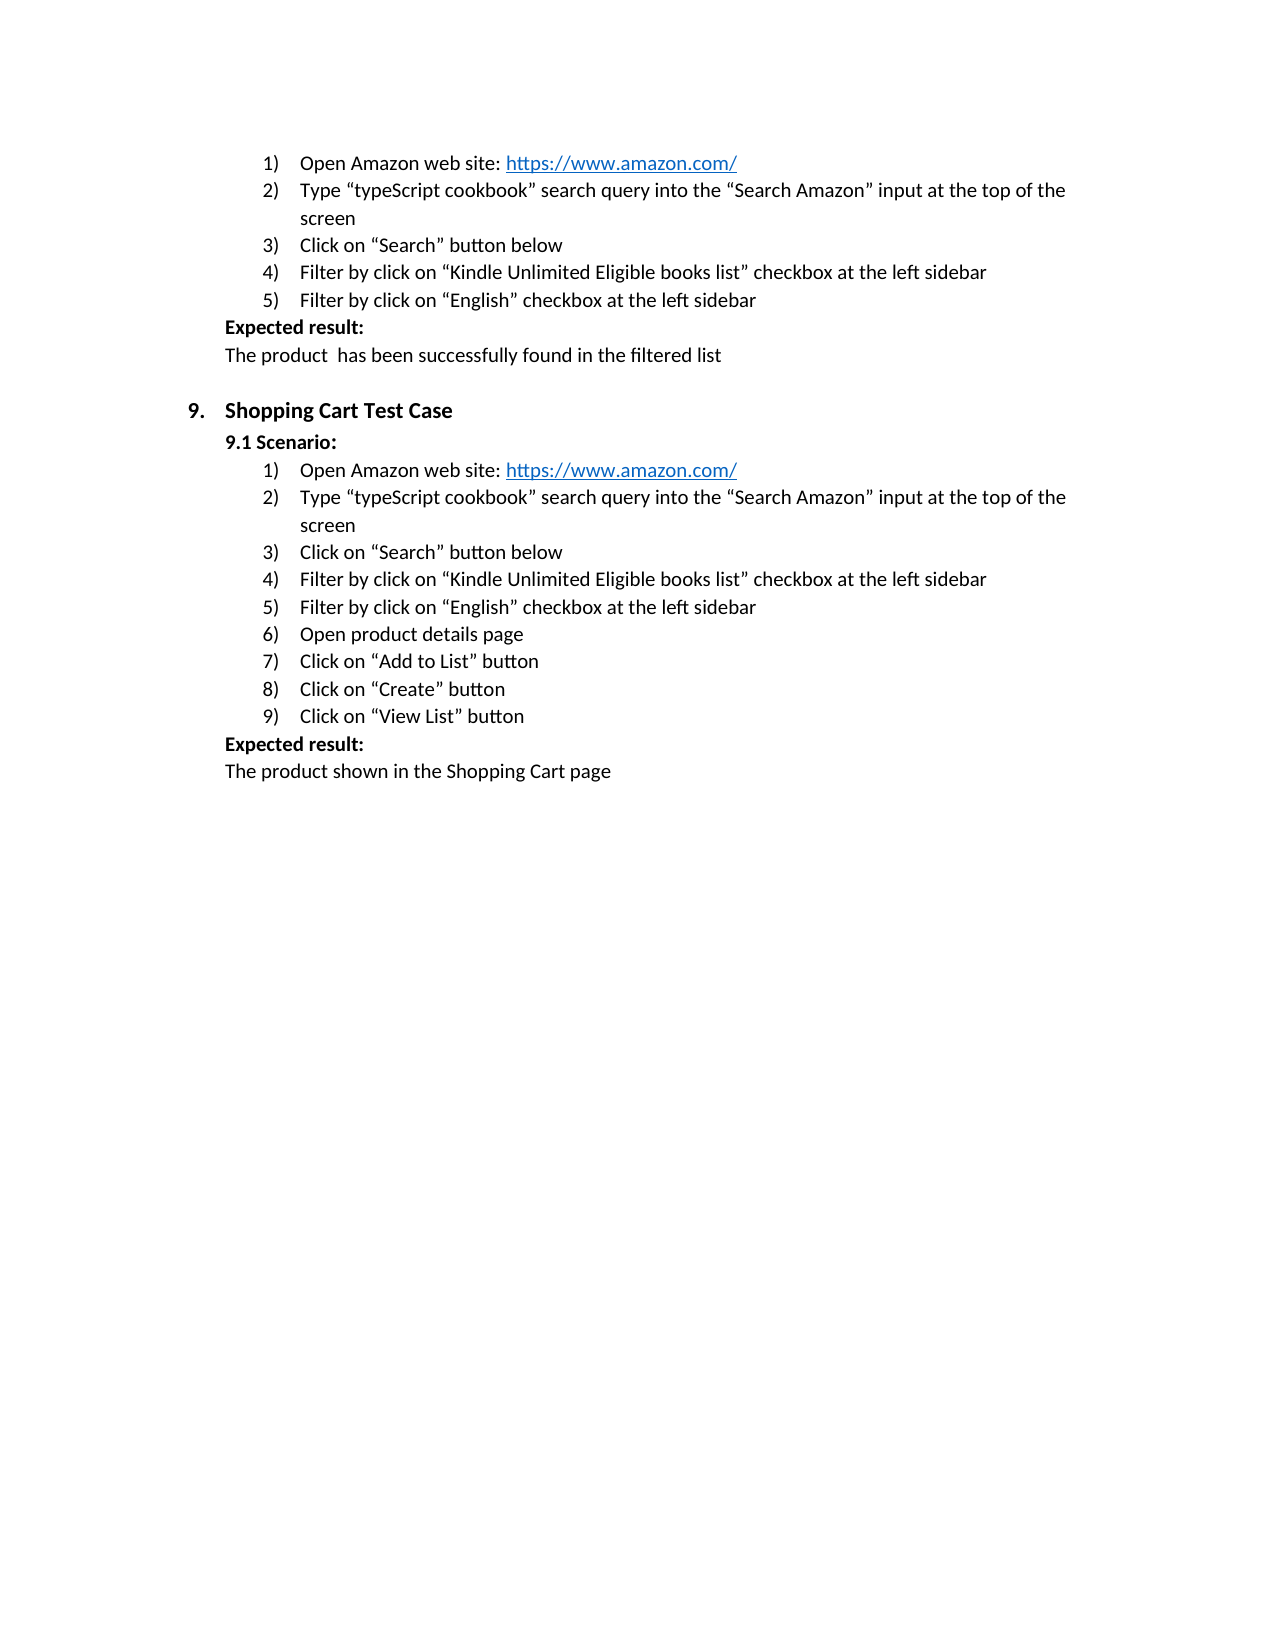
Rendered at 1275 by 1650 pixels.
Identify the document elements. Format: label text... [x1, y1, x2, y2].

list Click on “Search” button below [262, 539, 1125, 564]
list Filter by click on “Kindle Unlimited Eligible books list” checkbox at the left sidebar [262, 259, 1125, 285]
list Expected result: The product has been successfully found in the filtered list [225, 314, 1125, 367]
list Shopping Cart Test Case [187, 397, 1125, 424]
list Click on “View List” button [262, 703, 1125, 729]
list 9.1 Scenario: [225, 427, 1125, 455]
list Click on “Search” button below [262, 232, 1125, 258]
list Open Amazon web site: https://www.amazon.com/ [262, 457, 1125, 482]
list Click on “Add to List” button [262, 649, 1125, 674]
list Click on “Create” button [262, 676, 1125, 702]
list Filter by click on “English” checkbox at the left sidebar [262, 594, 1125, 619]
list Type “typeScript cookbook” search query into the “Search Amazon” input at the top of the screen [262, 177, 1125, 230]
list Open Amazon web site: https://www.amazon.com/ [262, 150, 1125, 175]
list Open product details page [262, 621, 1125, 647]
list Filter by click on “Kindle Unlimited Eligible books list” checkbox at the left sidebar [262, 567, 1125, 592]
list Type “typeScript cookbook” search query into the “Search Amazon” input at the top of the screen [262, 484, 1125, 537]
list Filter by click on “English” checkbox at the left sidebar [262, 287, 1125, 312]
list Expected result: The product shown in the Shopping Cart page [225, 731, 1125, 784]
